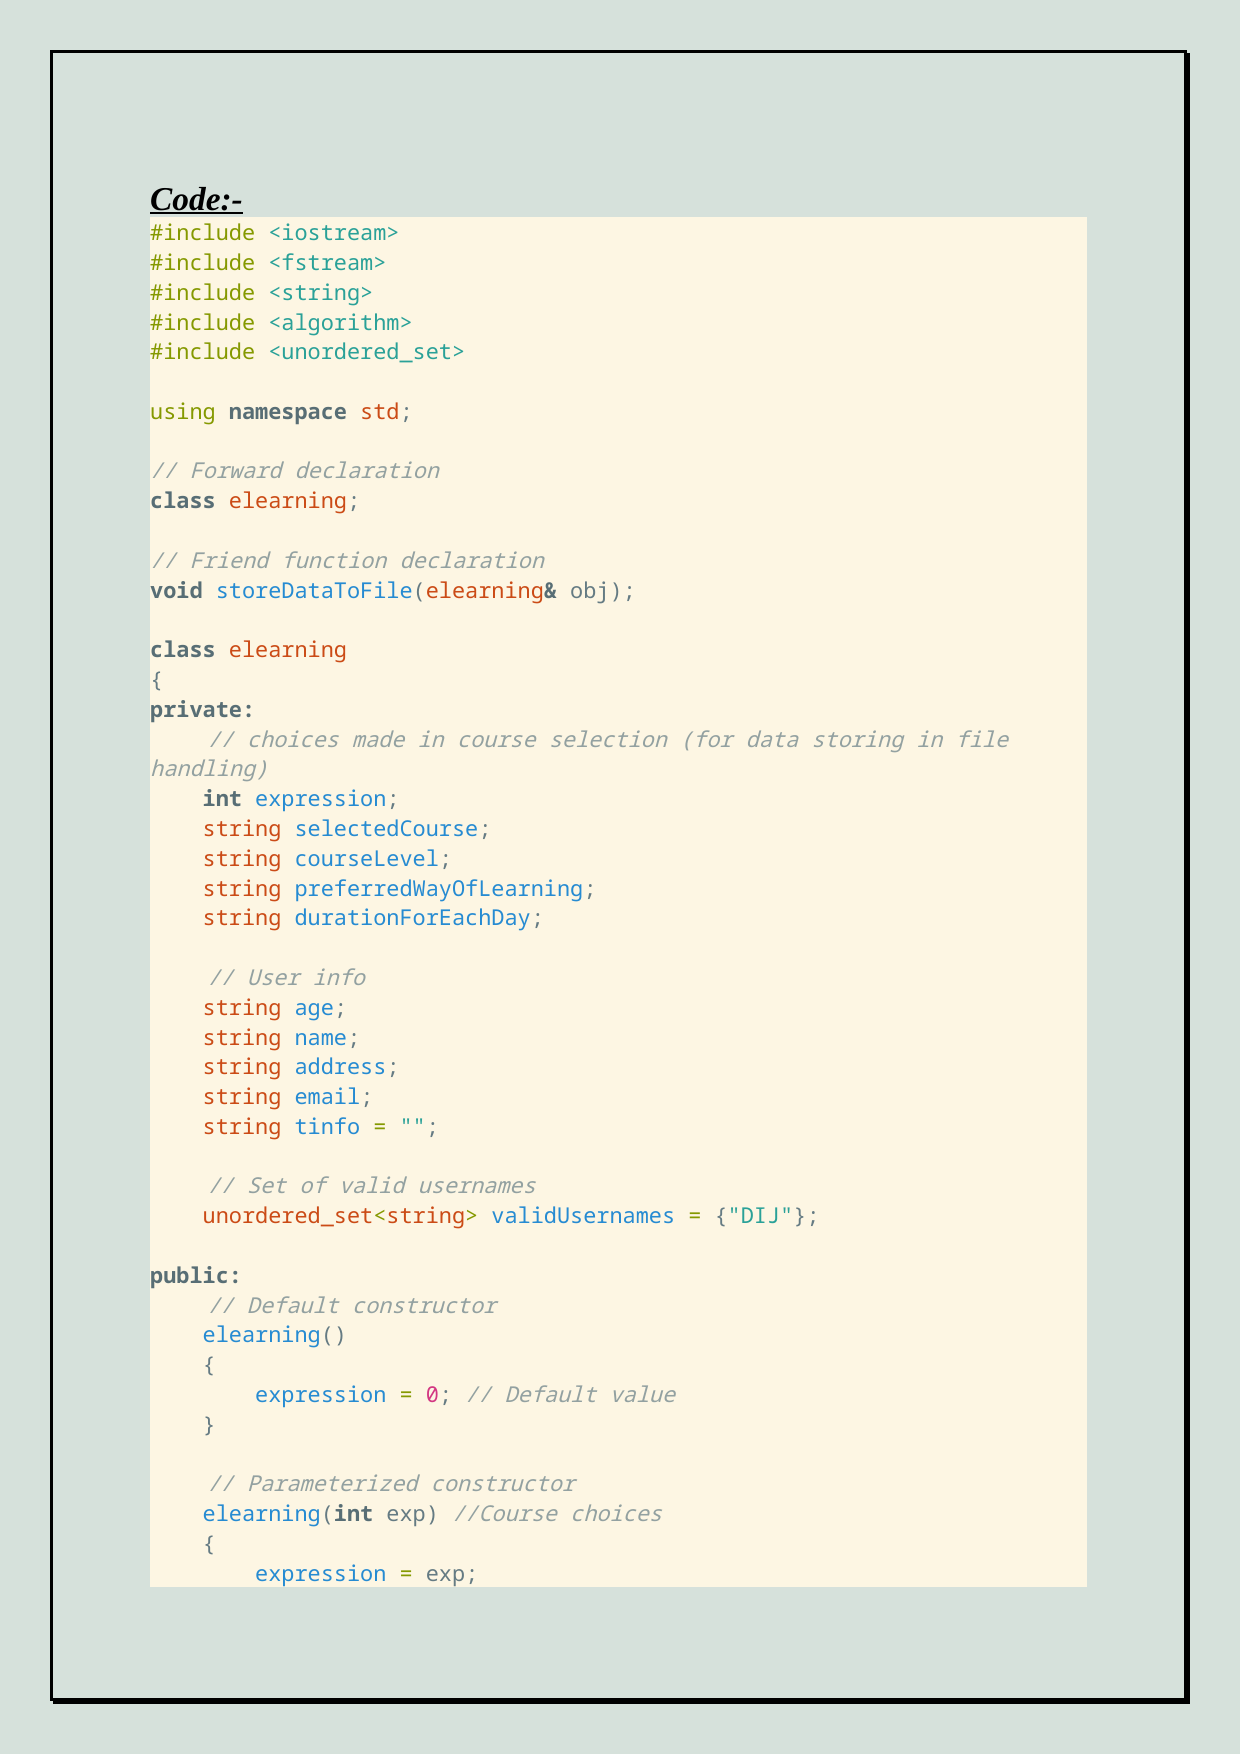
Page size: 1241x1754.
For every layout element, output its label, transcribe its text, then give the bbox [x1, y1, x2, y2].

text // choices made in course selection (for data storing in file handling) [150, 723, 1087, 783]
text string address; [150, 1051, 1087, 1081]
text // Friend function declaration [150, 545, 1087, 574]
text string preferredWayOfLearning; [150, 872, 1087, 902]
text int expression; [150, 783, 1087, 813]
text using namespace std; [150, 396, 1087, 426]
text #include <fstream> [150, 247, 1087, 277]
text expression = 0; // Default value [150, 1379, 1087, 1409]
text void storeDataToFile(elearning& obj); [150, 574, 1087, 604]
text } [150, 1409, 1087, 1438]
text { [150, 1349, 1087, 1379]
text string selectedCourse; [150, 813, 1087, 843]
text { [150, 664, 1087, 694]
text #include <unordered_set> [150, 336, 1087, 366]
text string age; [150, 992, 1087, 1021]
text string email; [150, 1081, 1087, 1111]
text string courseLevel; [150, 843, 1087, 872]
text // User info [150, 962, 1087, 992]
text unordered_set<string> validUsernames = {"DIJ"}; [150, 1200, 1087, 1230]
text elearning() [150, 1319, 1087, 1349]
text class elearning [150, 634, 1087, 664]
text string durationForEachDay; [150, 902, 1087, 932]
text { [150, 1528, 1087, 1558]
text // Default constructor [150, 1289, 1087, 1319]
text #include <iostream> [150, 217, 1087, 247]
text #include <algorithm> [150, 306, 1087, 336]
text // Set of valid usernames [150, 1170, 1087, 1200]
text string name; [150, 1021, 1087, 1051]
text private: [150, 694, 1087, 723]
text elearning(int exp) //Course choices [150, 1498, 1087, 1528]
text expression = exp; [150, 1558, 1087, 1587]
text string tinfo = ""; [150, 1111, 1087, 1141]
text Code:- [150, 179, 1087, 217]
text public: [150, 1260, 1087, 1289]
text class elearning; [150, 485, 1087, 515]
text #include <string> [150, 277, 1087, 306]
text // Parameterized constructor [150, 1468, 1087, 1498]
text // Forward declaration [150, 455, 1087, 485]
